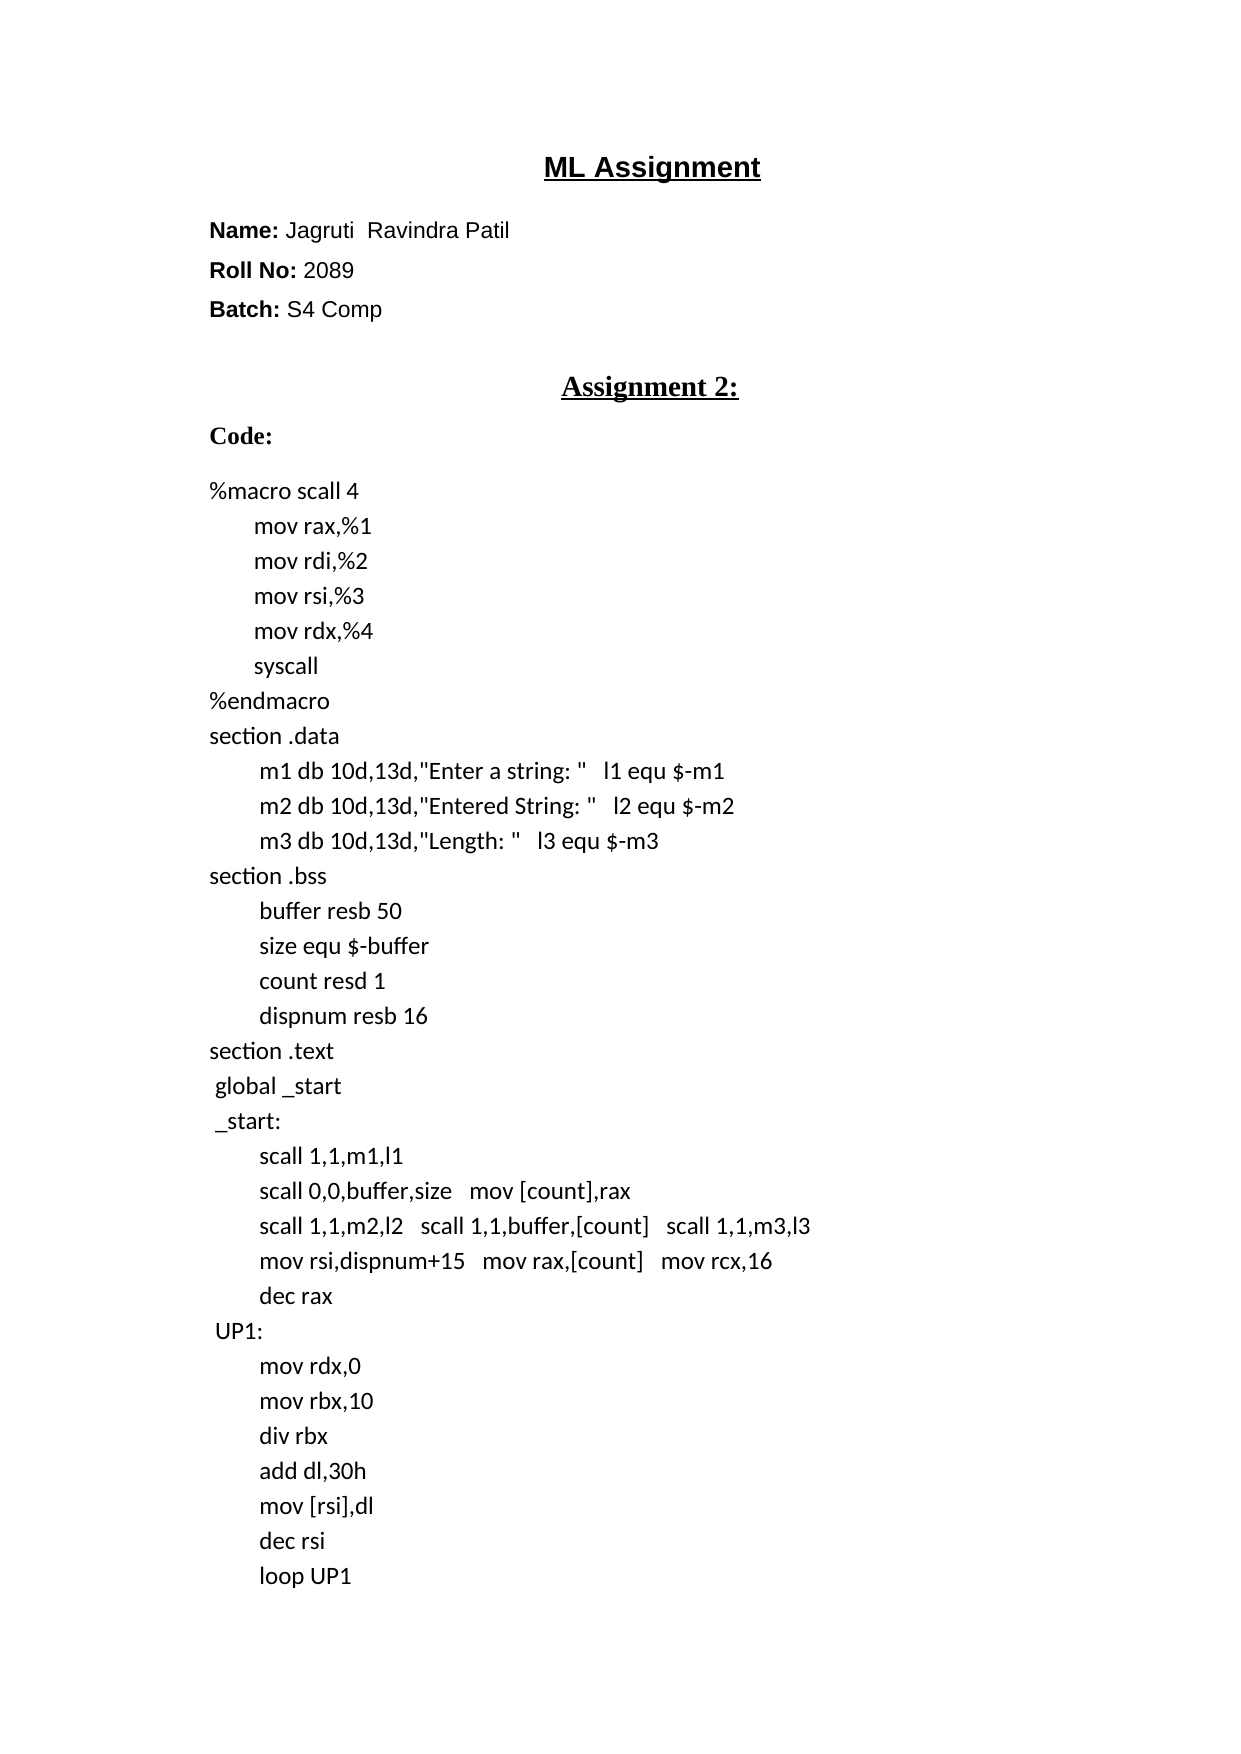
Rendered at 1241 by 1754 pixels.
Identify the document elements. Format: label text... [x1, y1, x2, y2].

text Name: Jagruti Ravindra Patil [209, 217, 1095, 243]
text mov [rsi],dl [209, 1490, 1090, 1521]
text add dl,30h [209, 1455, 1090, 1486]
text size equ $-buffer [209, 930, 1090, 961]
text Code: [209, 421, 1090, 450]
text scall 1,1,m2,l2 scall 1,1,buffer,[count] scall 1,1,m3,l3 [209, 1210, 1090, 1241]
text UP1: [165, 1315, 1090, 1346]
text mov rdx,0 [209, 1350, 1090, 1381]
text section .data [150, 720, 1090, 751]
text scall 1,1,m1,l1 [209, 1140, 1090, 1171]
text Assignment 2: [209, 369, 1090, 403]
text _start: [150, 1105, 1090, 1136]
text m3 db 10d,13d,"Length: " l3 equ $-m3 [209, 825, 1090, 856]
text mov rsi,dispnum+15 mov rax,[count] mov rcx,16 [209, 1245, 1090, 1276]
text section .text [150, 1035, 1090, 1066]
text mov rbx,10 [209, 1385, 1090, 1416]
text mov rdx,%4 [209, 615, 1090, 646]
text count resd 1 [209, 965, 1090, 996]
text mov rsi,%3 [209, 580, 1090, 611]
text global _start [150, 1070, 1090, 1101]
text buffer resb 50 [209, 895, 1090, 926]
text dispnum resb 16 [209, 1000, 1090, 1031]
text mov rax,%1 [209, 510, 1090, 541]
text mov rdi,%2 [209, 545, 1090, 576]
text div rbx [209, 1420, 1090, 1451]
text scall 0,0,buffer,size mov [count],rax [209, 1175, 1090, 1206]
text Roll No: 2089 [209, 257, 1095, 283]
text %macro scall 4 [150, 475, 1090, 506]
text m1 db 10d,13d,"Enter a string: " l1 equ $-m1 [209, 755, 1090, 786]
text ML Assignment [209, 150, 1095, 183]
text m2 db 10d,13d,"Entered String: " l2 equ $-m2 [209, 790, 1090, 821]
text dec rsi [209, 1525, 1090, 1556]
text syscall [209, 650, 1090, 681]
text dec rax [209, 1280, 1090, 1311]
text %endmacro [150, 685, 1090, 716]
text section .bss [150, 860, 1090, 891]
text Batch: S4 Comp [209, 296, 1095, 322]
text loop UP1 [209, 1560, 1090, 1591]
